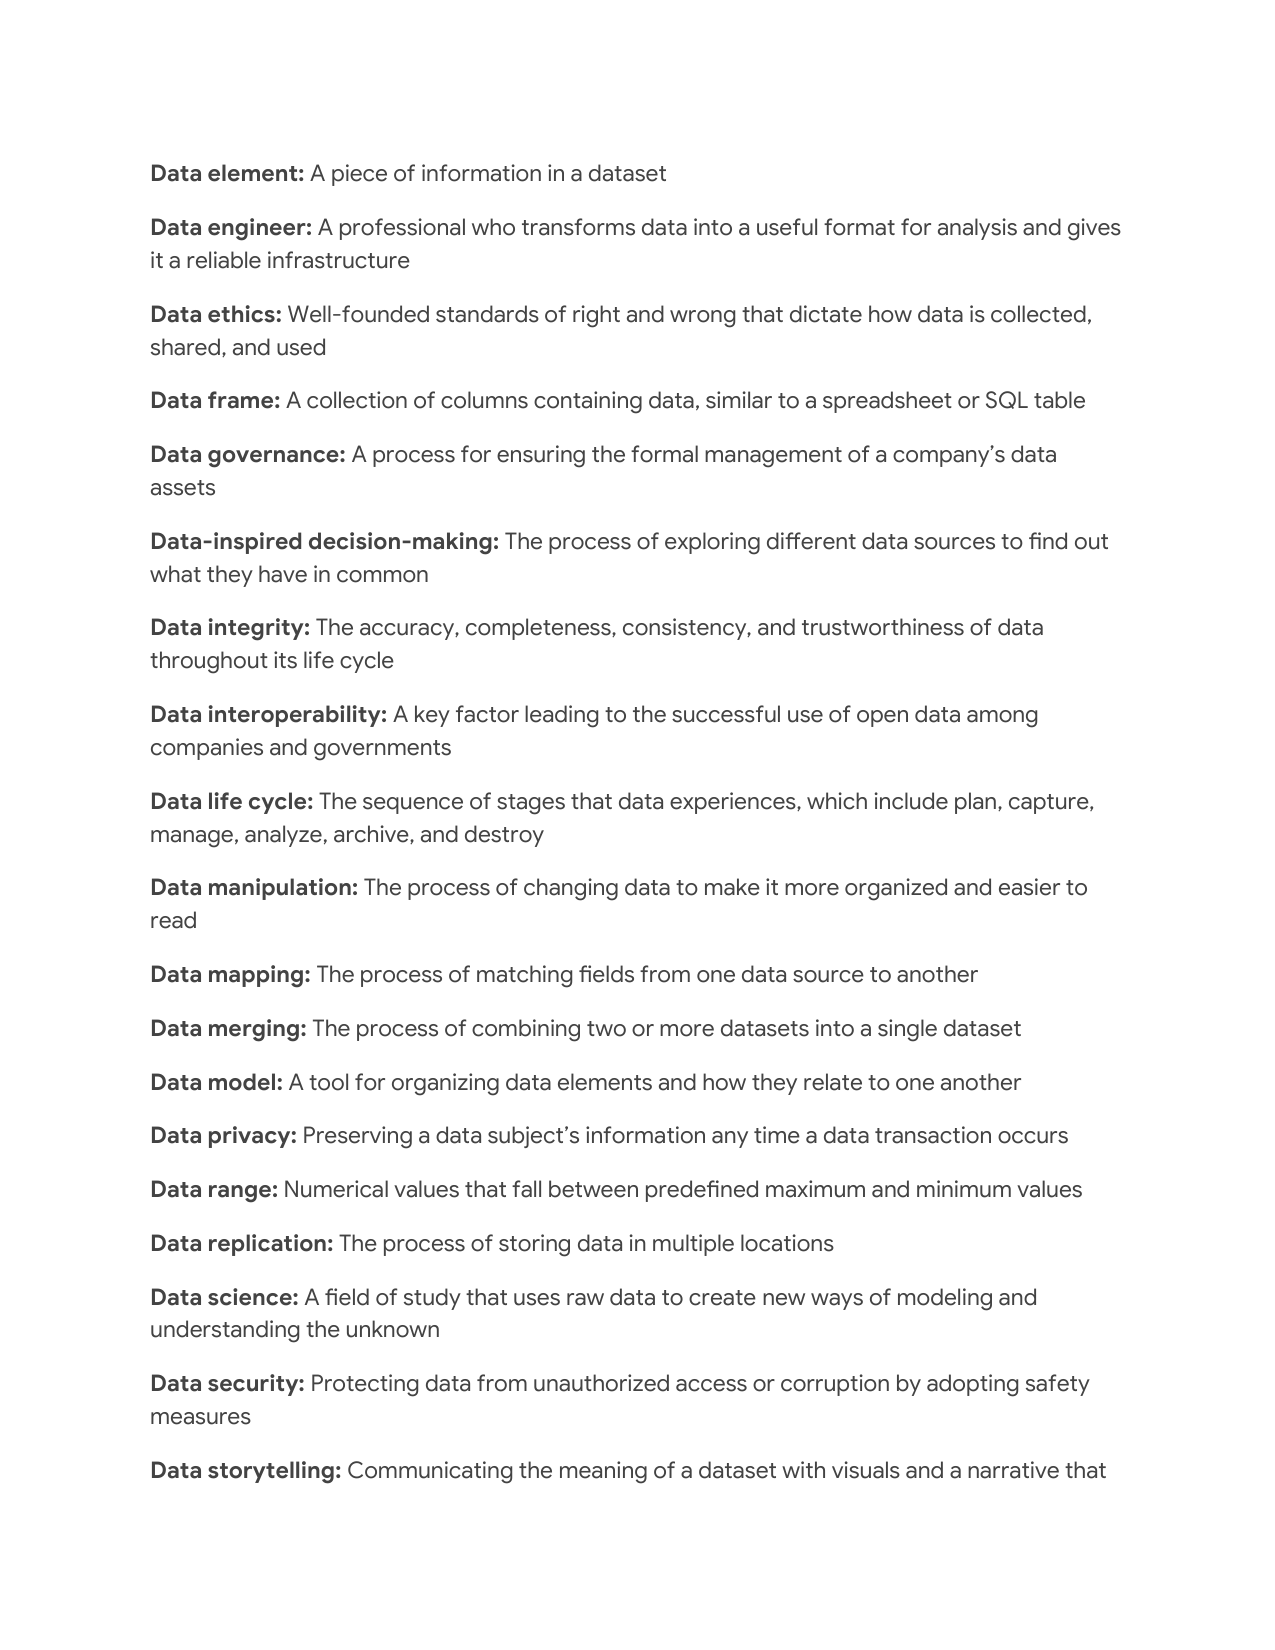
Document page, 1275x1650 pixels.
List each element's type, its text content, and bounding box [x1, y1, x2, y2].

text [150, 1456, 1125, 1485]
text Data life cycle: The sequence of stages that data experiences, which include plan, capture, manage, analyze, archive, and destroy [150, 787, 1125, 848]
text Data element: A piece of information in a dataset [150, 159, 1125, 188]
text Data privacy: Preserving a data subject’s information any time a data transaction occurs [150, 1122, 1125, 1150]
text Data replication: The process of storing data in multiple locations [150, 1229, 1125, 1258]
text Data range: Numerical values that fall between predefined maximum and minimum values [150, 1175, 1125, 1204]
text Data science: A field of study that uses raw data to create new ways of modeling and understanding the unknown [150, 1283, 1125, 1344]
text Data engineer: A professional who transforms data into a useful format for analysis and gives it a reliable infrastructure [150, 213, 1125, 275]
text Data mapping: The process of matching fields from one data source to another [150, 960, 1125, 989]
text Data frame: A collection of columns containing data, similar to a spreadsheet or SQL table [150, 387, 1125, 415]
text Data interoperability: A key factor leading to the successful use of open data among companies and governments [150, 700, 1125, 762]
text Data ethics: Well-founded standards of right and wrong that dictate how data is collected, shared, and used [150, 300, 1125, 361]
text Data governance: A process for ensuring the formal management of a company’s data assets [150, 440, 1125, 502]
text Data integrity: The accuracy, completeness, consistency, and trustworthiness of data throughout its life cycle [150, 614, 1125, 675]
text Data security: Protecting data from unauthorized access or corruption by adopting safety measures [150, 1369, 1125, 1431]
text Data-inspired decision-making: The process of exploring different data sources to find out what they have in common [150, 527, 1125, 588]
text Data model: A tool for organizing data elements and how they relate to one another [150, 1068, 1125, 1096]
text Data manipulation: The process of changing data to make it more organized and easier to read [150, 874, 1125, 935]
text Data merging: The process of combining two or more datasets into a single dataset [150, 1014, 1125, 1043]
